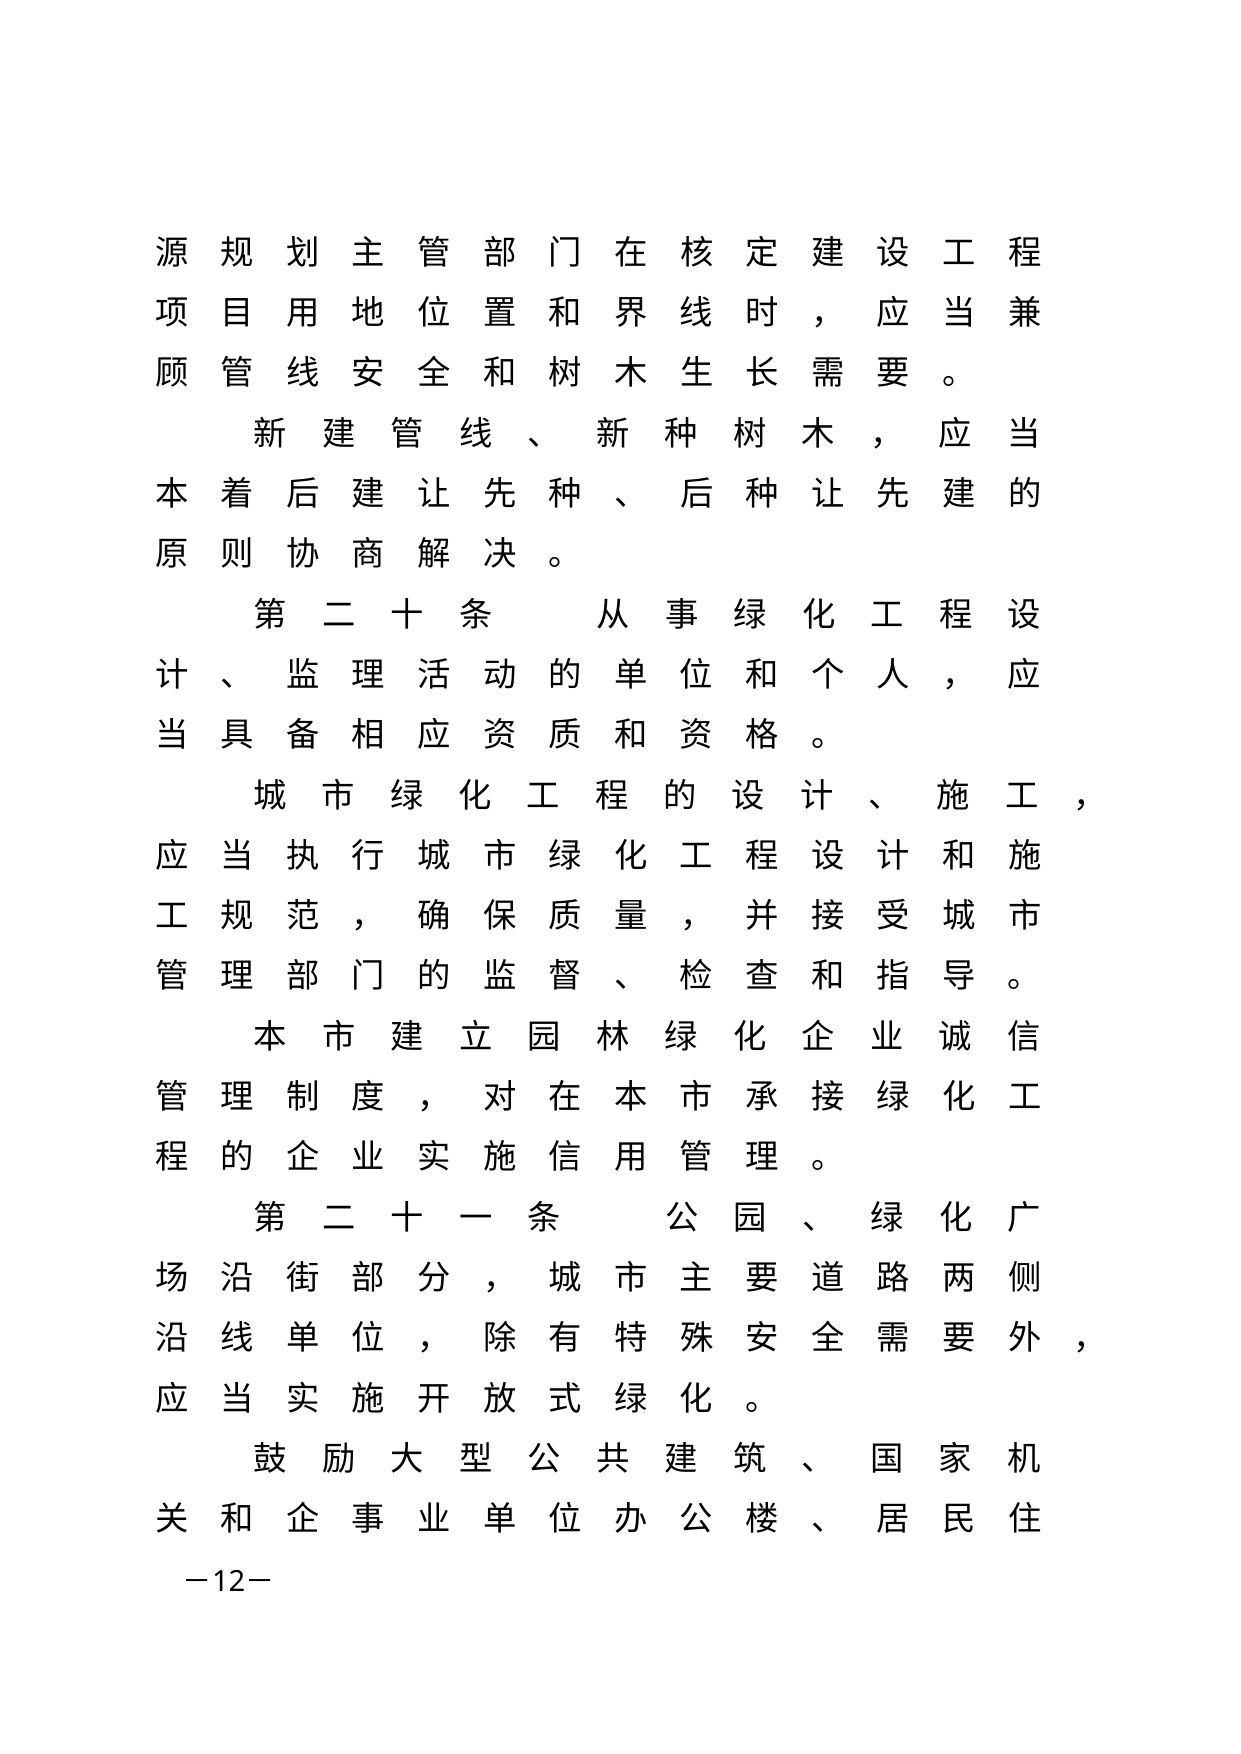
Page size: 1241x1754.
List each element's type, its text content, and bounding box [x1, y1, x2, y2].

text 第二十一条 公园、绿化广场沿街部分，城市主要道路两侧沿线单位，除有特殊安全需要外，应当实施开放式绿化。 [155, 1184, 1073, 1426]
text 本市建立园林绿化企业诚信管理制度，对在本市承接绿化工程的企业实施信用管理。 [155, 1003, 1073, 1184]
text 新建管线、新种树木，应当本着后建让先种、后种让先建的原则协商解决。 [155, 400, 1073, 581]
text 第二十条 从事绿化工程设计、监理活动的单位和个人，应当具备相应资质和资格。 [155, 581, 1073, 762]
text 城市绿化工程的设计、施工，应当执行城市绿化工程设计和施工规范，确保质量，并接受城市管理部门的监督、检查和指导。 [155, 762, 1073, 1003]
text 第十九条 城市绿化建设应当与地上地下各种管线等市政公用设施保持规定的安全间距。资源规划主管部门在核定建设工程项目用地位置和界线时，应当兼顾管线安全和树木生长需要。 [155, 219, 1073, 400]
text 鼓励大型公共建筑、国家机关和企事业单位办公楼、居民住宅楼等建筑在符合建筑规范和安全要求的前提下进行垂直绿化、屋顶绿化等立体绿化。 [155, 1426, 1073, 1546]
